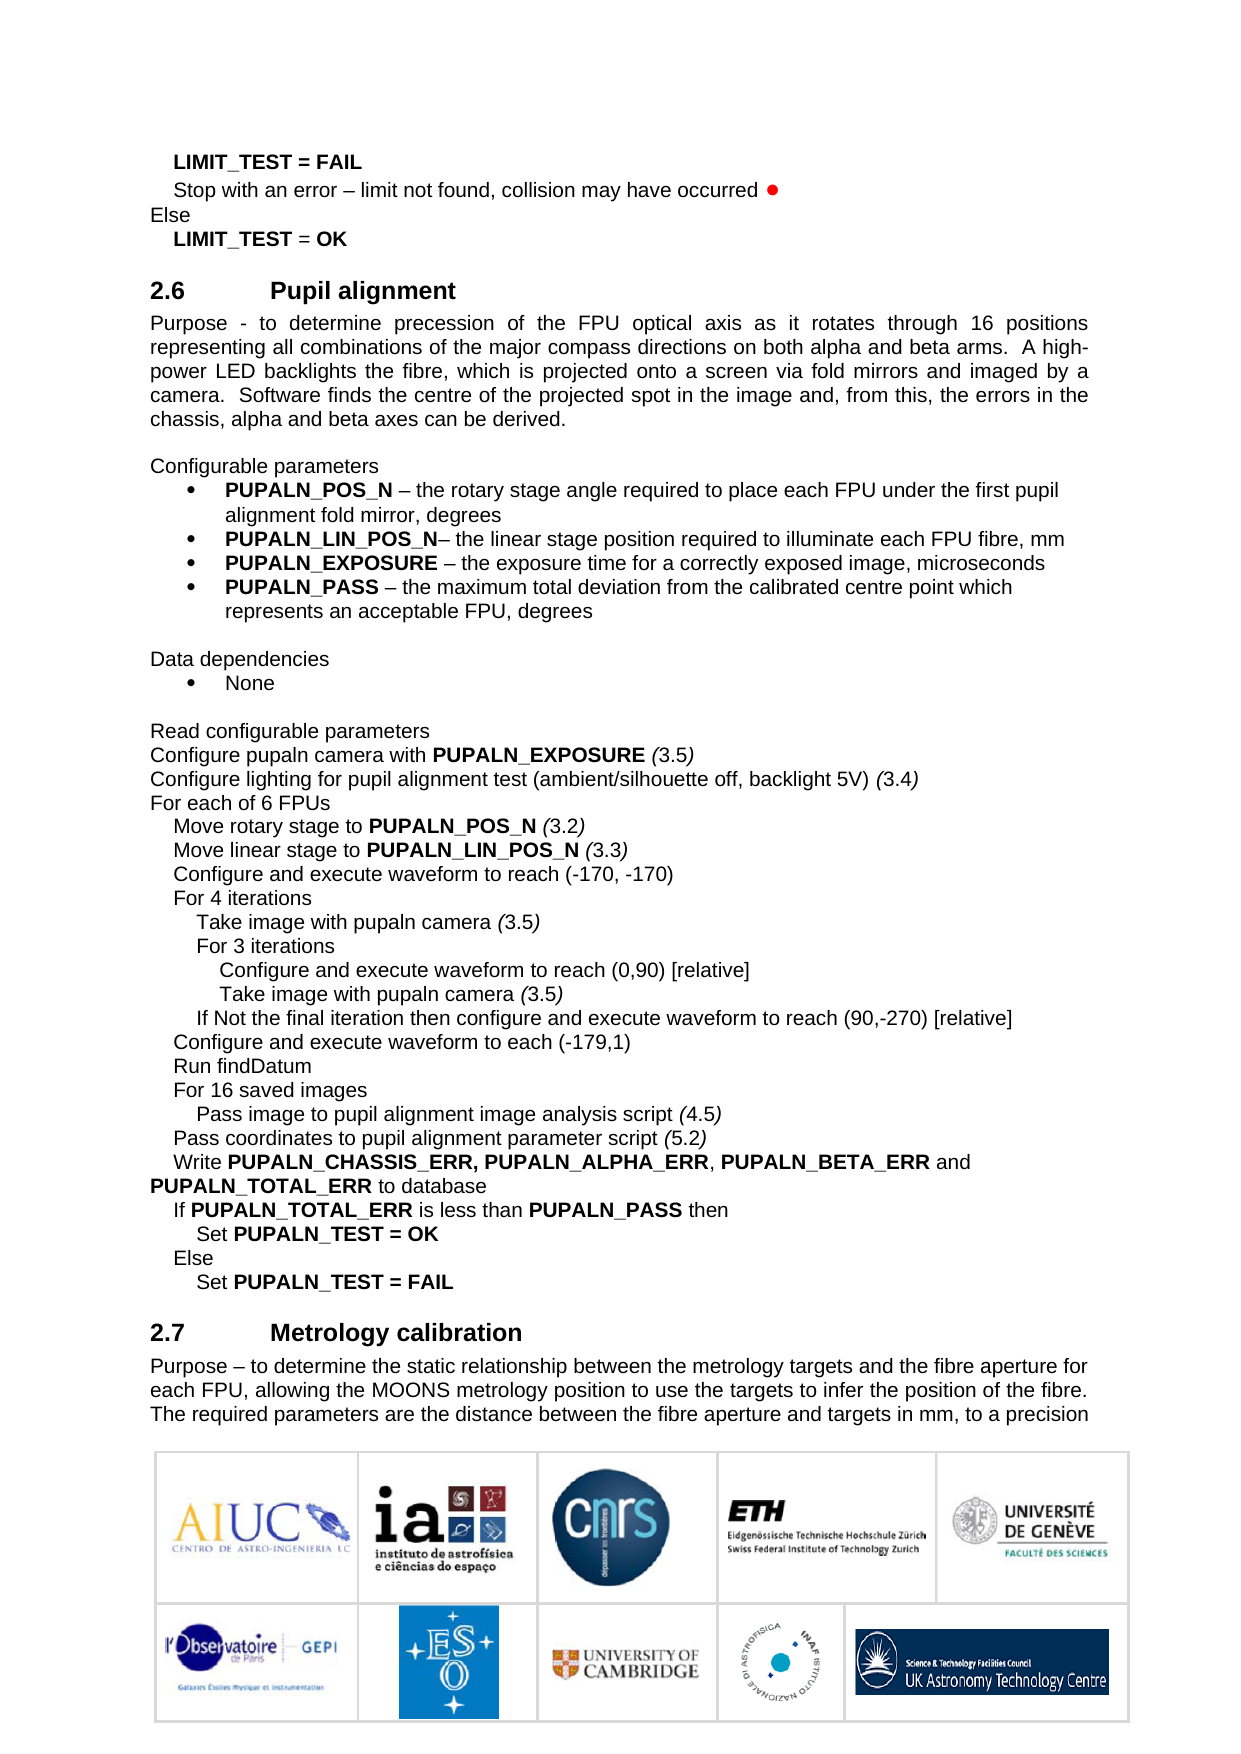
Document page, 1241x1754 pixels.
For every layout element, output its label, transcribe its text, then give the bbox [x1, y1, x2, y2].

text Configure lighting for pupil alignment test (ambient/silhouette off, backlight 5V) (3.4) [150, 766, 1090, 790]
text If PUPALN_TOTAL_ERR is less than PUPALN_PASS then [150, 1198, 1090, 1222]
text Configurable parameters [150, 454, 1090, 478]
text Configure and execute waveform to each (-179,1) [150, 1030, 1090, 1054]
list PUPALN_LIN_POS_N– the linear stage position required to illuminate each FPU fibre, mm [187, 526, 1090, 550]
text Data dependencies [150, 646, 1090, 670]
text Read configurable parameters [150, 718, 1090, 742]
text For 16 saved images [150, 1078, 1090, 1102]
text Move linear stage to PUPALN_LIN_POS_N (3.3) [150, 838, 1090, 862]
subtitle Metrology calibration [150, 1318, 1090, 1347]
text Write PUPALN_CHASSIS_ERR, PUPALN_ALPHA_ERR, PUPALN_BETA_ERR and PUPALN_TOTAL_ERR to database [150, 1150, 1090, 1198]
list PUPALN_PASS – the maximum total deviation from the calibrated centre point which represents an acceptable FPU, degrees [187, 574, 1090, 622]
text Configure and execute waveform to reach (-170, -170) [150, 862, 1090, 886]
text Stop with an error – limit not found, collision may have occurred ● [150, 174, 1090, 203]
text Take image with pupaln camera (3.5) [150, 982, 1090, 1006]
subtitle Pupil alignment [150, 276, 1090, 304]
text Configure and execute waveform to reach (0,90) [relative] [150, 958, 1090, 982]
text Pass image to pupil alignment image analysis script (4.5) [150, 1102, 1090, 1126]
text For each of 6 FPUs [150, 790, 1090, 814]
text LIMIT_TEST = OK [150, 227, 1090, 251]
picture [150, 1448, 1132, 1725]
text Purpose - to determine precession of the FPU optical axis as it rotates through 16 positions representing all combinations of the major compass directions on both alpha and beta arms. A high-power LED backlights the fibre, which is projected onto a screen via fold mirrors and imaged by a camera. Software finds the centre of the projected spot in the image and, from this, the errors in the chassis, alpha and beta axes can be derived. [150, 311, 1090, 430]
text Else [150, 1246, 1090, 1269]
list None [187, 670, 1090, 694]
list PUPALN_POS_N – the rotary stage angle required to place each FPU under the first pupil alignment fold mirror, degrees [187, 478, 1090, 526]
text Move rotary stage to PUPALN_POS_N (3.2) [150, 814, 1090, 838]
text Pass coordinates to pupil alignment parameter script (5.2) [150, 1126, 1090, 1150]
text If Not the final iteration then configure and execute waveform to reach (90,-270) [relative] [150, 1006, 1090, 1030]
text Run findDatum [150, 1054, 1090, 1078]
text For 4 iterations [150, 886, 1090, 910]
text Configure pupaln camera with PUPALN_EXPOSURE (3.5) [150, 742, 1090, 766]
text Set PUPALN_TEST = FAIL [150, 1269, 1090, 1293]
text Set PUPALN_TEST = OK [150, 1222, 1090, 1246]
text Take image with pupaln camera (3.5) [150, 910, 1090, 934]
text For 3 iterations [150, 934, 1090, 958]
text LIMIT_TEST = FAIL [150, 150, 1090, 174]
list PUPALN_EXPOSURE – the exposure time for a correctly exposed image, microseconds [187, 550, 1090, 574]
text Else [150, 203, 1090, 227]
